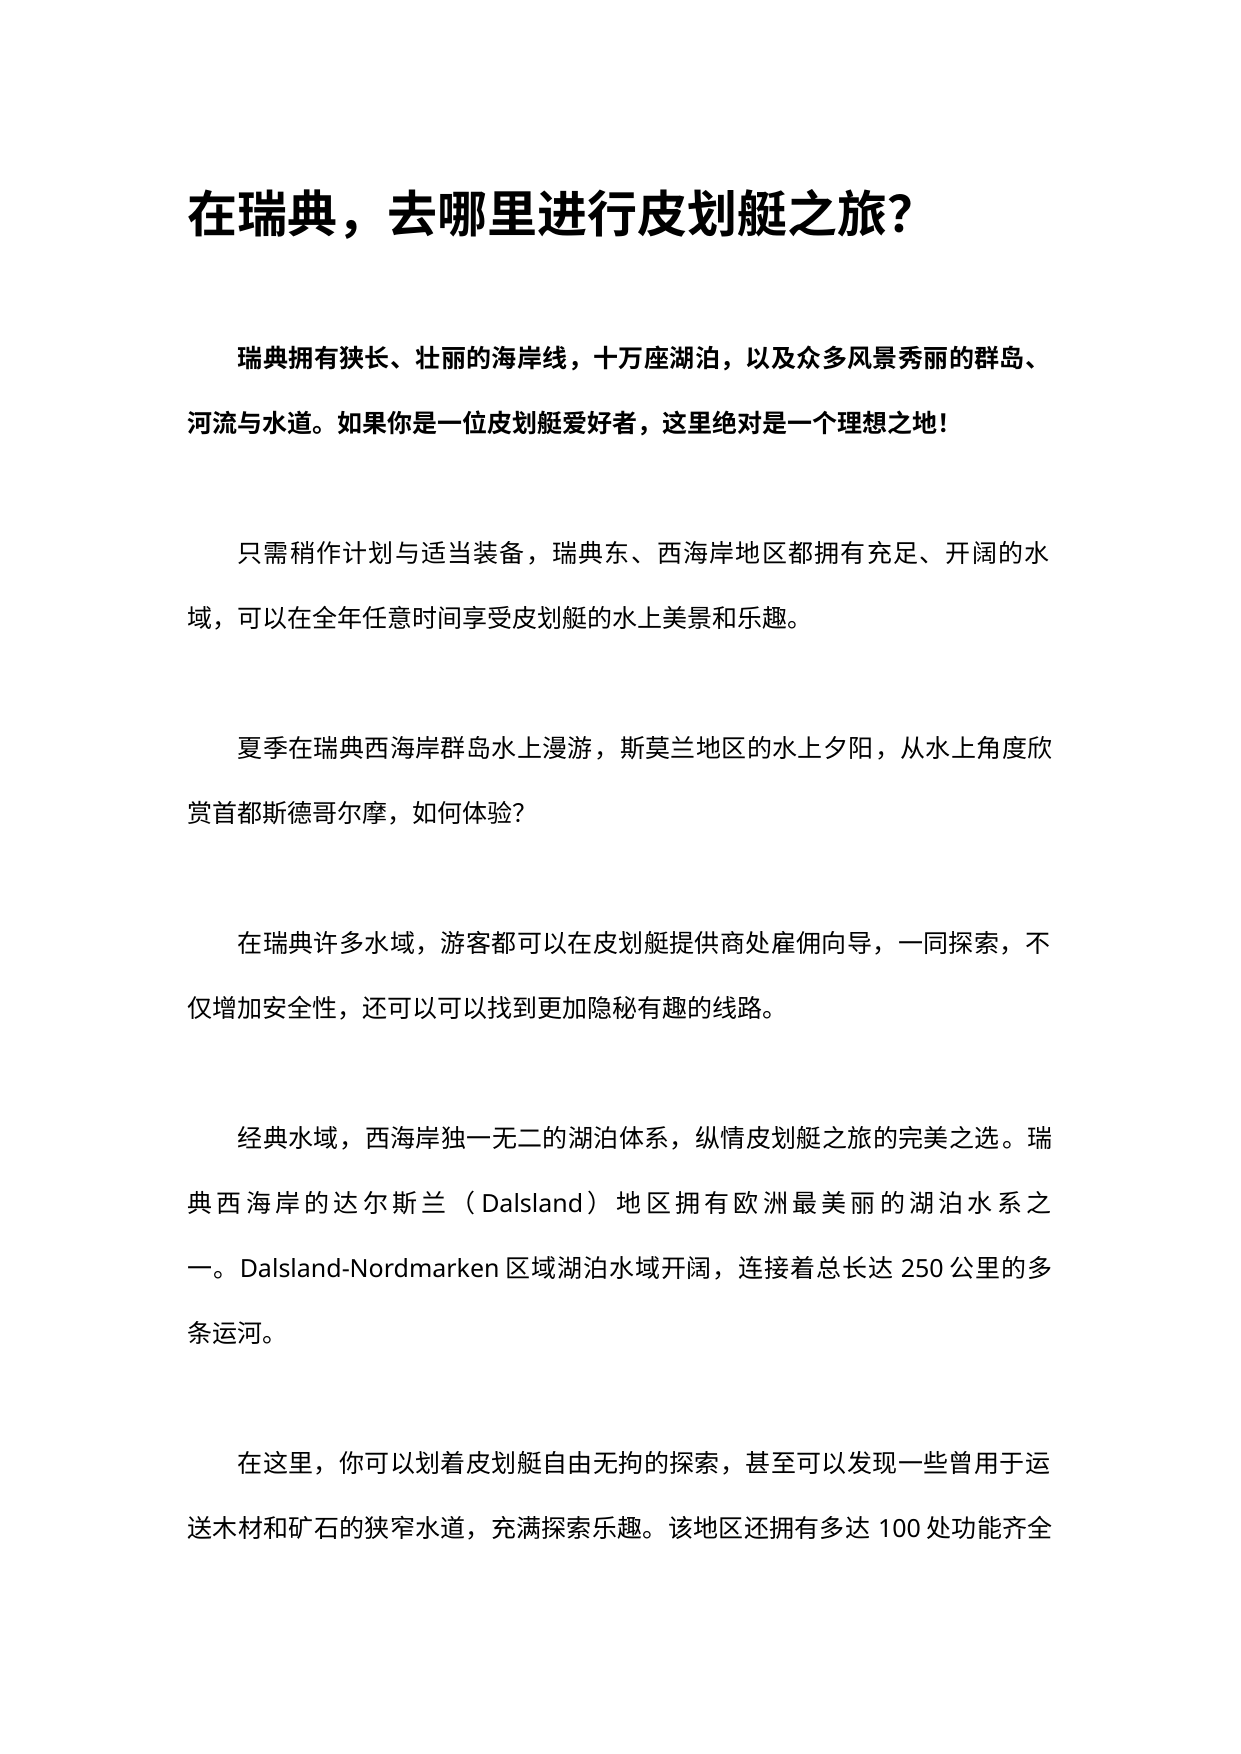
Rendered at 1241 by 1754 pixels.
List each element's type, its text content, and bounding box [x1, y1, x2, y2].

text 只需稍作计划与适当装备，瑞典东、西海岸地区都拥有充足、开阔的水域，可以在全年任意时间享受皮划艇的水上美景和乐趣。 [187, 519, 1053, 649]
text 瑞典拥有狭长、壮丽的海岸线，十万座湖泊，以及众多风景秀丽的群岛、河流与水道。如果你是一位皮划艇爱好者，这里绝对是一个理想之地！ [187, 324, 1053, 454]
text 经典水域，西海岸独一无二的湖泊体系，纵情皮划艇之旅的完美之选。瑞典西海岸的达尔斯兰（Dalsland）地区拥有欧洲最美丽的湖泊水系之一。Dalsland-Nordmarken区域湖泊水域开阔，连接着总长达250公里的多条运河。 [187, 1104, 1053, 1364]
text 在瑞典，去哪里进行皮划艇之旅？ [187, 162, 1053, 259]
text 夏季在瑞典西海岸群岛水上漫游，斯莫兰地区的水上夕阳，从水上角度欣赏首都斯德哥尔摩，如何体验？ [187, 714, 1053, 844]
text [187, 1429, 1053, 1559]
text 在瑞典许多水域，游客都可以在皮划艇提供商处雇佣向导，一同探索，不仅增加安全性，还可以可以找到更加隐秘有趣的线路。 [187, 909, 1053, 1039]
